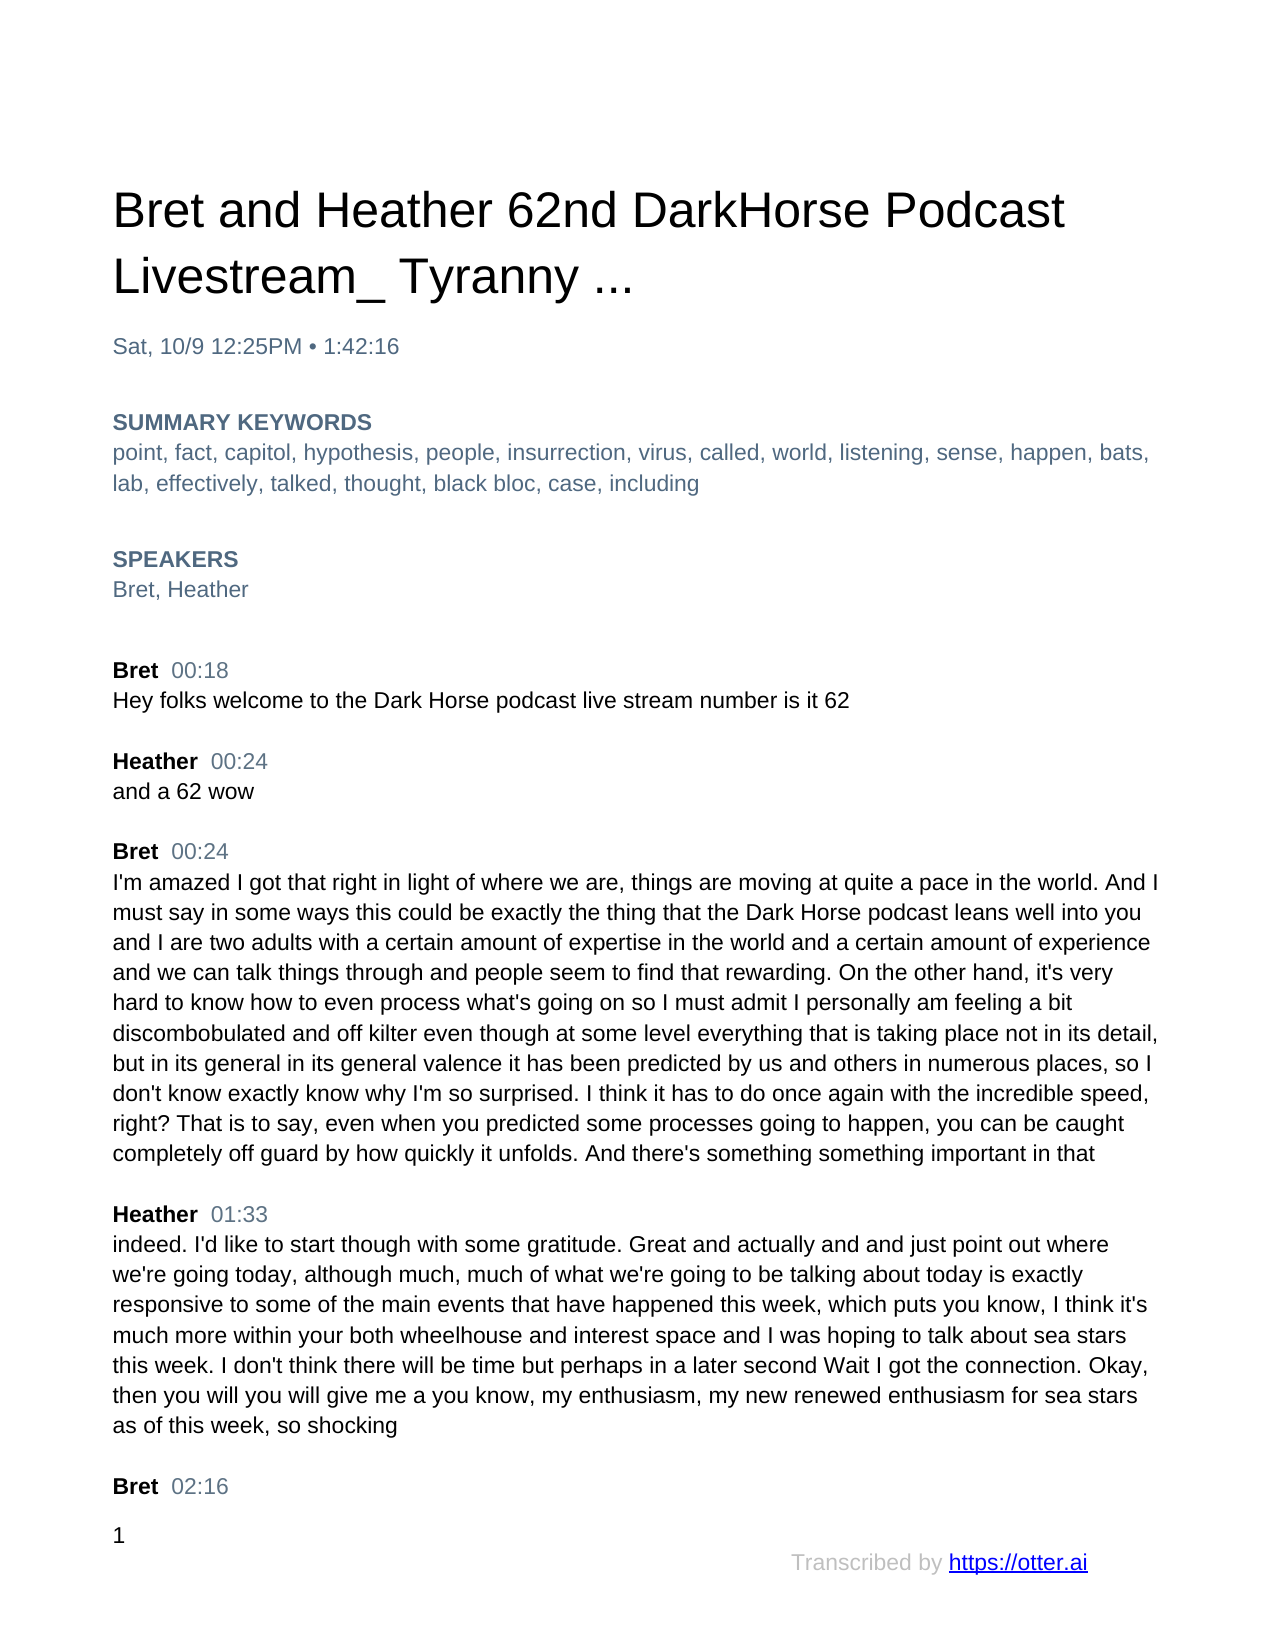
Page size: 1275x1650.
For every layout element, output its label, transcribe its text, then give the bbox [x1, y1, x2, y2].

text Bret 02:16 [112, 1473, 1162, 1499]
text Bret, Heather [112, 576, 1162, 602]
text Bret 00:18 [112, 657, 1162, 683]
text Hey folks welcome to the Dark Horse podcast live stream number is it 62 [112, 687, 1162, 714]
text I'm amazed I got that right in light of where we are, things are moving at quite a pace in the world. And I must say in some ways this could be exactly the thing that the Dark Horse podcast leans well into you and I are two adults with a certain amount of expertise in the world and a certain amount of experience and we can talk things through and people seem to find that rewarding. On the other hand, it's very hard to know how to even process what's going on so I must admit I personally am feeling a bit discombobulated and off kilter even though at some level everything that is taking place not in its detail, but in its general in its general valence it has been predicted by us and others in numerous places, so I don't know exactly know why I'm so surprised. I think it has to do once again with the incredible speed, right? That is to say, even when you predicted some processes going to happen, you can be caught completely off guard by how quickly it unfolds. And there's something something important in that [112, 868, 1162, 1167]
text point, fact, capitol, hypothesis, people, insurrection, virus, called, world, listening, sense, happen, bats, lab, effectively, talked, thought, black bloc, case, including [112, 439, 1162, 496]
text Heather 00:24 [112, 748, 1162, 774]
text Sat, 10/9 12:25PM • 1:42:16 [112, 333, 1162, 359]
text indeed. I'd like to start though with some gratitude. Great and actually and and just point out where we're going today, although much, much of what we're going to be talking about today is exactly responsive to some of the main events that have happened this week, which puts you know, I think it's much more within your both wheelhouse and interest space and I was hoping to talk about sea stars this week. I don't think there will be time but perhaps in a later second Wait I got the connection. Okay, then you will you will give me a you know, my enthusiasm, my new renewed enthusiasm for sea stars as of this week, so shocking [112, 1231, 1162, 1439]
text Bret and Heather 62nd DarkHorse Podcast Livestream_ Tyranny ... [112, 180, 1162, 304]
text SUMMARY KEYWORDS [112, 409, 1162, 436]
text SPEAKERS [112, 546, 1162, 572]
text and a 62 wow [112, 778, 1162, 804]
text Heather 01:33 [112, 1201, 1162, 1227]
text Bret 00:24 [112, 838, 1162, 865]
